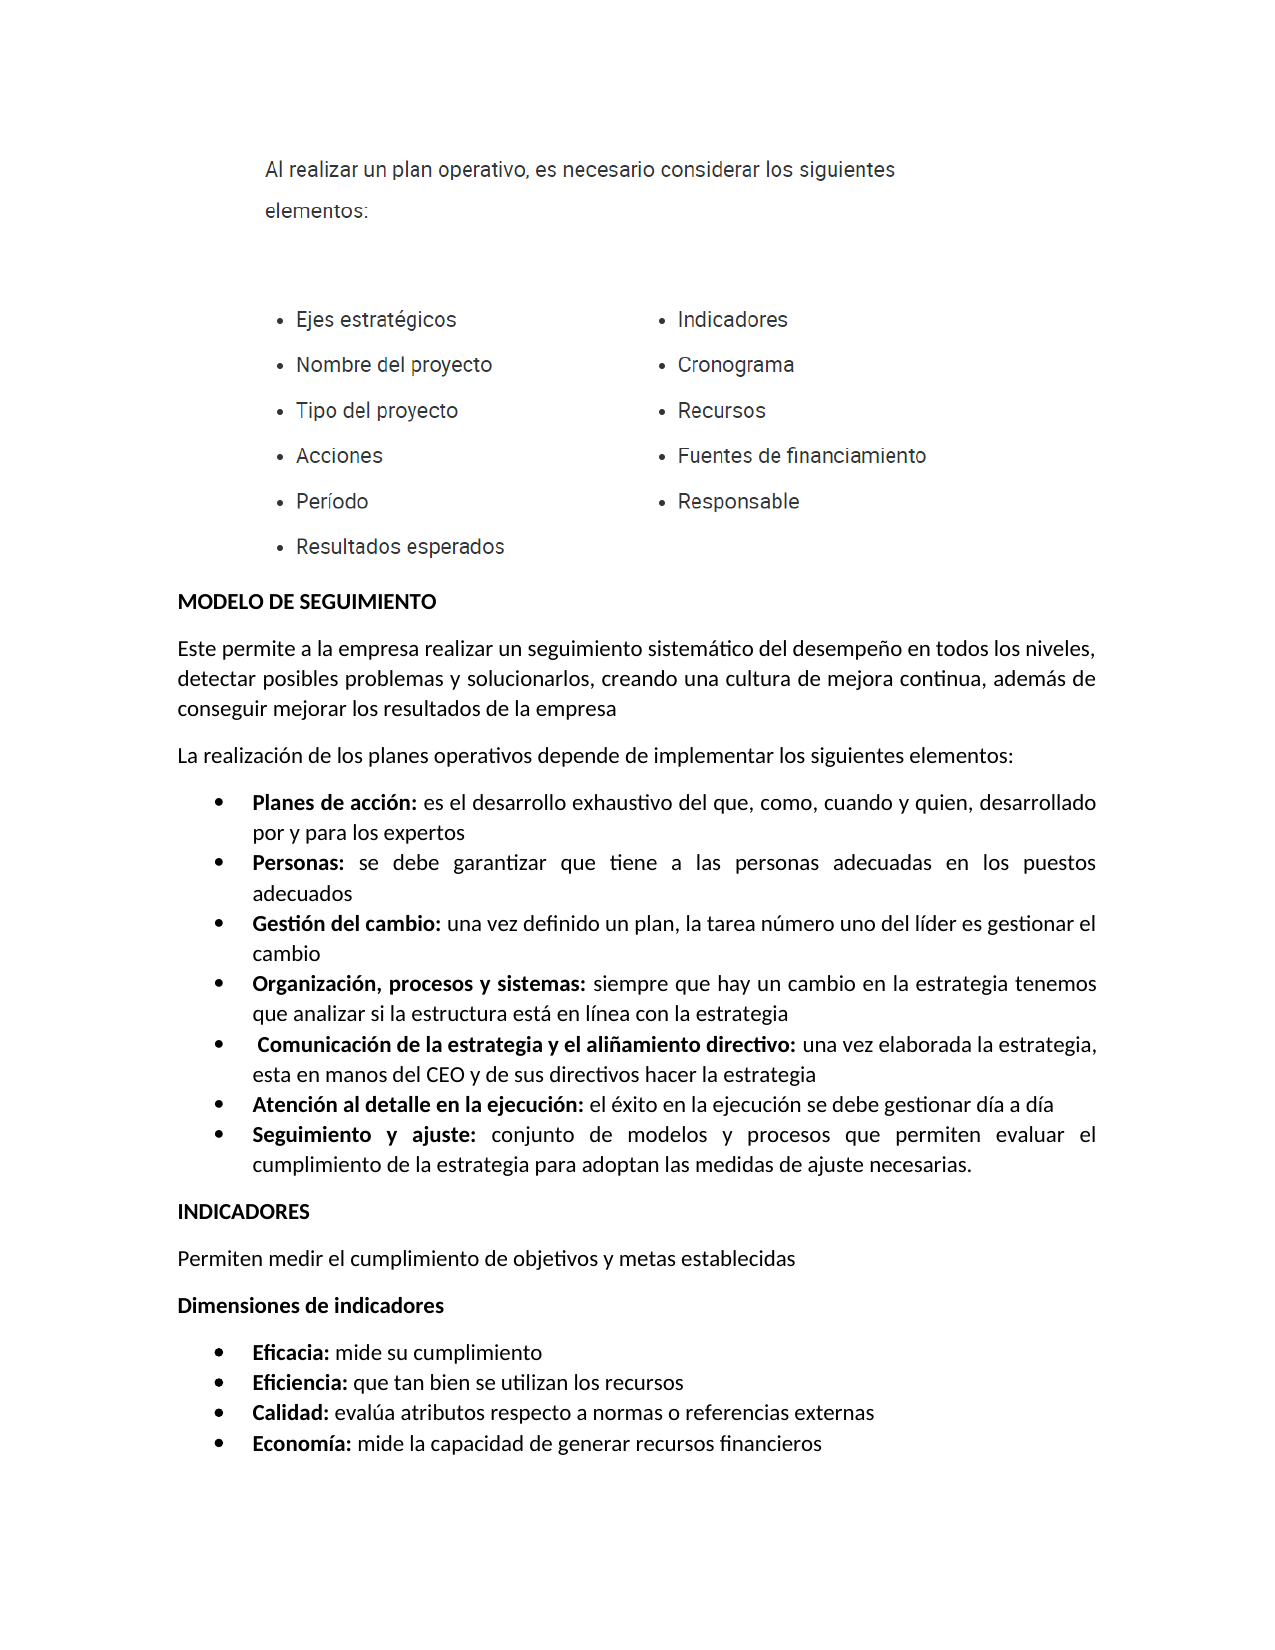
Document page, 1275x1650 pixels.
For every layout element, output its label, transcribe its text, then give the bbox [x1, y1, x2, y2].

list Gestión del cambio: una vez definido un plan, la tarea número uno del líder es gestionar el cambio [215, 909, 1098, 967]
list Eficacia: mide su cumplimiento [215, 1338, 1098, 1366]
text Dimensiones de indicadores [177, 1291, 1098, 1319]
list Calidad: evalúa atributos respecto a normas o referencias externas [215, 1398, 1098, 1427]
picture [245, 147, 1030, 569]
list Organización, procesos y sistemas: siempre que hay un cambio en la estrategia tenemos que analizar si la estructura está en línea con la estrategia [215, 969, 1098, 1028]
list Seguimiento y ajuste: conjunto de modelos y procesos que permiten evaluar el cumplimiento de la estrategia para adoptan las medidas de ajuste necesarias. [215, 1120, 1098, 1179]
text MODELO DE SEGUIMIENTO [177, 587, 1098, 615]
list Economía: mide la capacidad de generar recursos financieros [215, 1429, 1098, 1457]
text Permiten medir el cumplimiento de objetivos y metas establecidas [177, 1244, 1098, 1272]
text Este permite a la empresa realizar un seguimiento sistemático del desempeño en todos los niveles, detectar posibles problemas y solucionarlos, creando una cultura de mejora continua, además de conseguir mejorar los resultados de la empresa [177, 634, 1098, 722]
list Planes de acción: es el desarrollo exhaustivo del que, como, cuando y quien, desarrollado por y para los expertos [215, 788, 1098, 846]
list Eficiencia: que tan bien se utilizan los recursos [215, 1368, 1098, 1396]
list Comunicación de la estrategia y el aliñamiento directivo: una vez elaborada la estrategia, esta en manos del CEO y de sus directivos hacer la estrategia [215, 1030, 1098, 1088]
text INDICADORES [177, 1197, 1098, 1226]
list Personas: se debe garantizar que tiene a las personas adecuadas en los puestos adecuados [215, 848, 1098, 907]
text La realización de los planes operativos depende de implementar los siguientes elementos: [177, 741, 1098, 769]
list Atención al detalle en la ejecución: el éxito en la ejecución se debe gestionar día a día [215, 1090, 1098, 1118]
